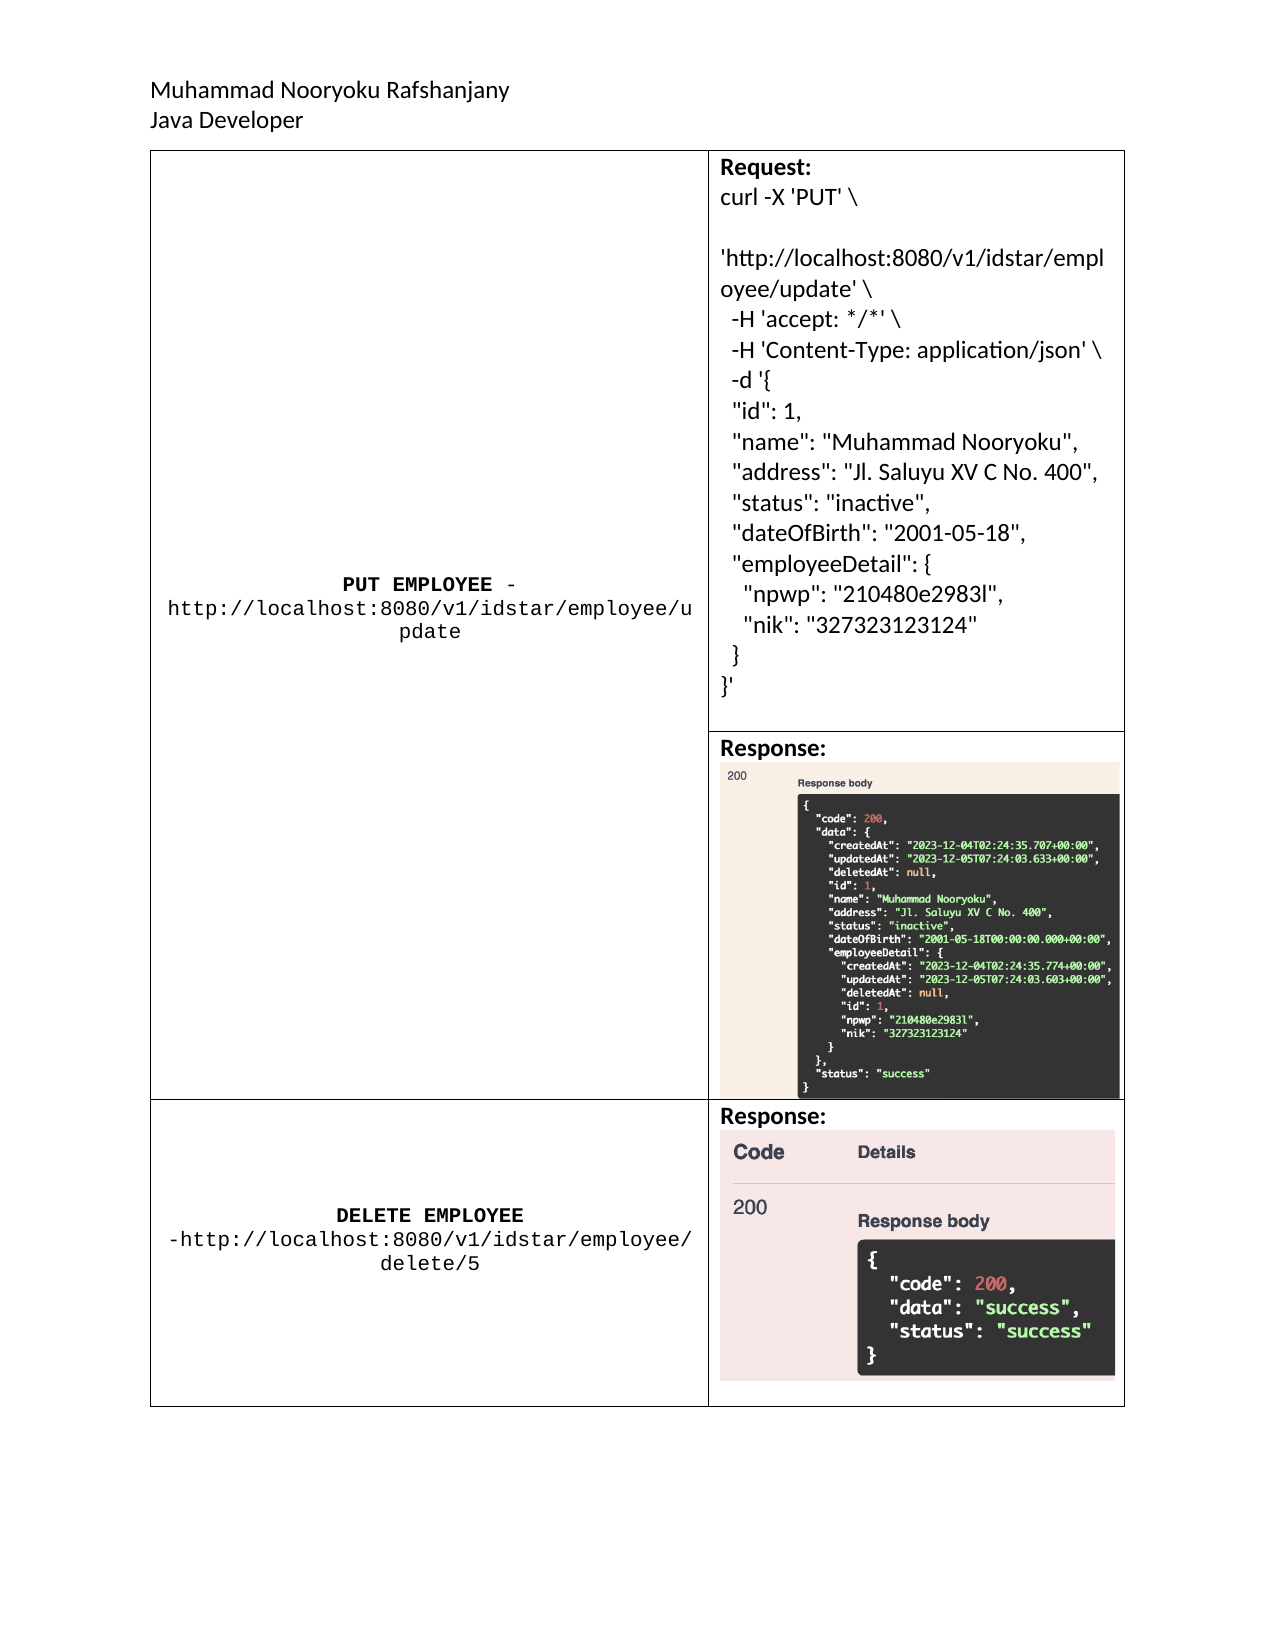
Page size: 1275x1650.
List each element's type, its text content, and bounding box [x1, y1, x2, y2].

table_cell PUT EMPLOYEE - http://localhost:8080/v1/idstar/employee/update [151, 151, 708, 1099]
picture [720, 762, 1120, 1099]
table_cell Response: [709, 1100, 1124, 1406]
picture [720, 1130, 1116, 1381]
table_cell DELETE EMPLOYEE -http://localhost:8080/v1/idstar/employee/delete/5 [151, 1100, 708, 1406]
table_cell Response: [709, 732, 1124, 1099]
table_cell Request: curl -X 'PUT' \ 'http://localhost:8080/v1/idstar/employee/update' \ -H 'accept: */*' \ -H 'Content-Type: application/json' \ -d '{ "id": 1, "name": "Muhammad Nooryoku", "address": "Jl. Saluyu XV C No. 400", "status": "inactive", "dateOfBirth": "2001-05-18", "employeeDetail": { "npwp": "210480e2983l", "nik": "327323123124" } }' [709, 151, 1124, 731]
